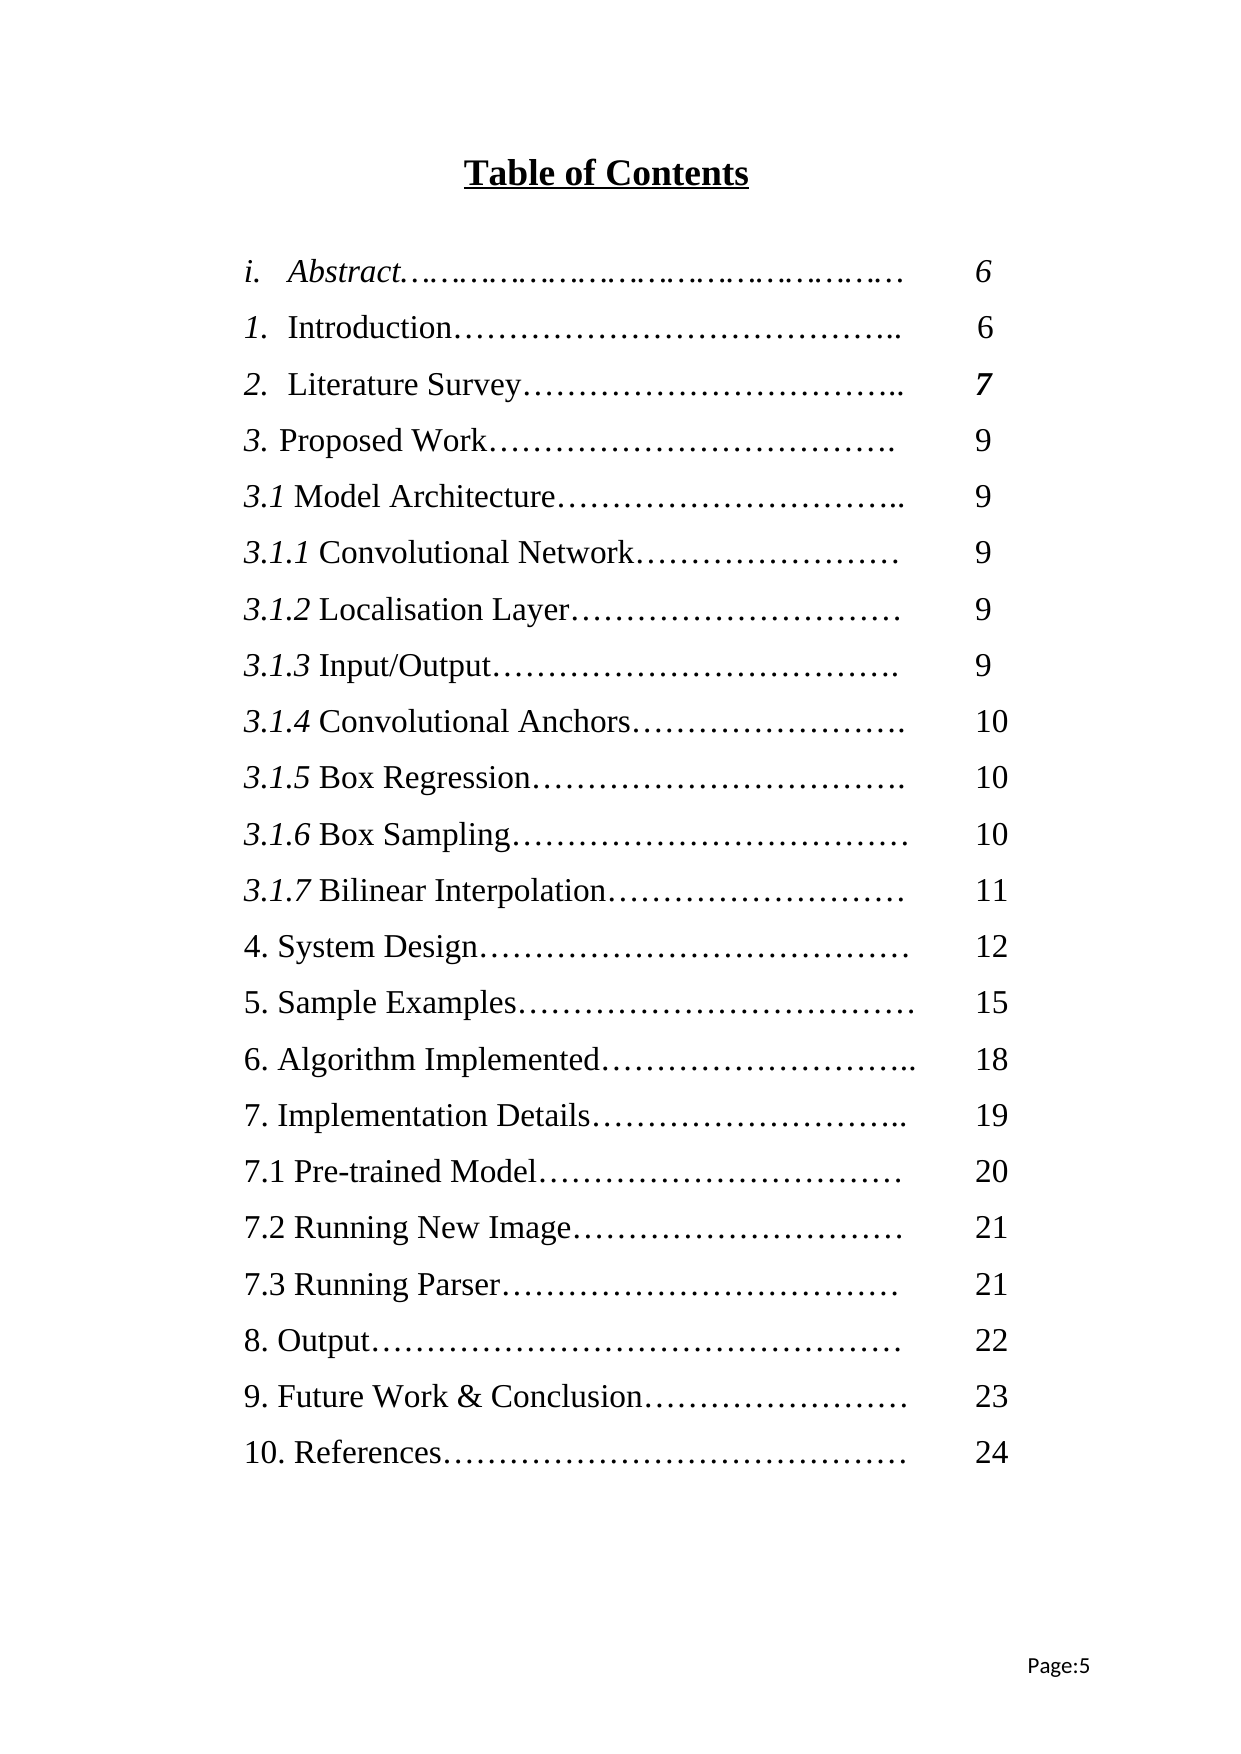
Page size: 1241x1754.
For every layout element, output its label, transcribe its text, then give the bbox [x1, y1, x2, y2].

text 3.1.4 Convolutional Anchors……………………. 10 [169, 701, 1090, 739]
text 4. System Design………………………………… 12 [169, 926, 1090, 964]
text 3.1.6 Box Sampling……………………………… 10 [169, 814, 1090, 852]
text 10. References…………………………………… 24 [169, 1432, 1090, 1471]
list Introduction………………………………….. 6 [204, 307, 1090, 346]
list Abstract…………………………………………… 6 [223, 251, 1090, 289]
text 3.1.3 Input/Output………………………………. 9 [169, 645, 1090, 683]
list Proposed Work………………………………. 9 [204, 420, 1090, 458]
text 7.3 Running Parser……………………………… 21 [169, 1264, 1090, 1302]
text 3.1.5 Box Regression……………………………. 10 [150, 757, 1090, 796]
list Literature Survey…………………………….. 7 [204, 364, 1090, 402]
text 3.1 Model Architecture………………………….. 9 [169, 476, 1090, 514]
text 3.1.1 Convolutional Network…………………… 9 [169, 532, 1090, 571]
text 5. Sample Examples……………………………… 15 [169, 982, 1090, 1021]
text 3.1.7 Bilinear Interpolation……………………… 11 [169, 870, 1090, 908]
text Table of Contents [150, 150, 1062, 193]
text 3.1.2 Localisation Layer………………………… 9 [169, 589, 1090, 627]
text 8. Output………………………………………… 22 [169, 1320, 1090, 1358]
text 6. Algorithm Implemented……………………….. 18 [169, 1039, 1090, 1077]
text 7.2 Running New Image………………………… 21 [169, 1207, 1090, 1246]
text 7. Implementation Details……………………….. 19 [169, 1095, 1090, 1133]
text 7.1 Pre-trained Model…………………………… 20 [169, 1151, 1090, 1189]
text 9. Future Work & Conclusion…………………… 23 [169, 1376, 1090, 1414]
